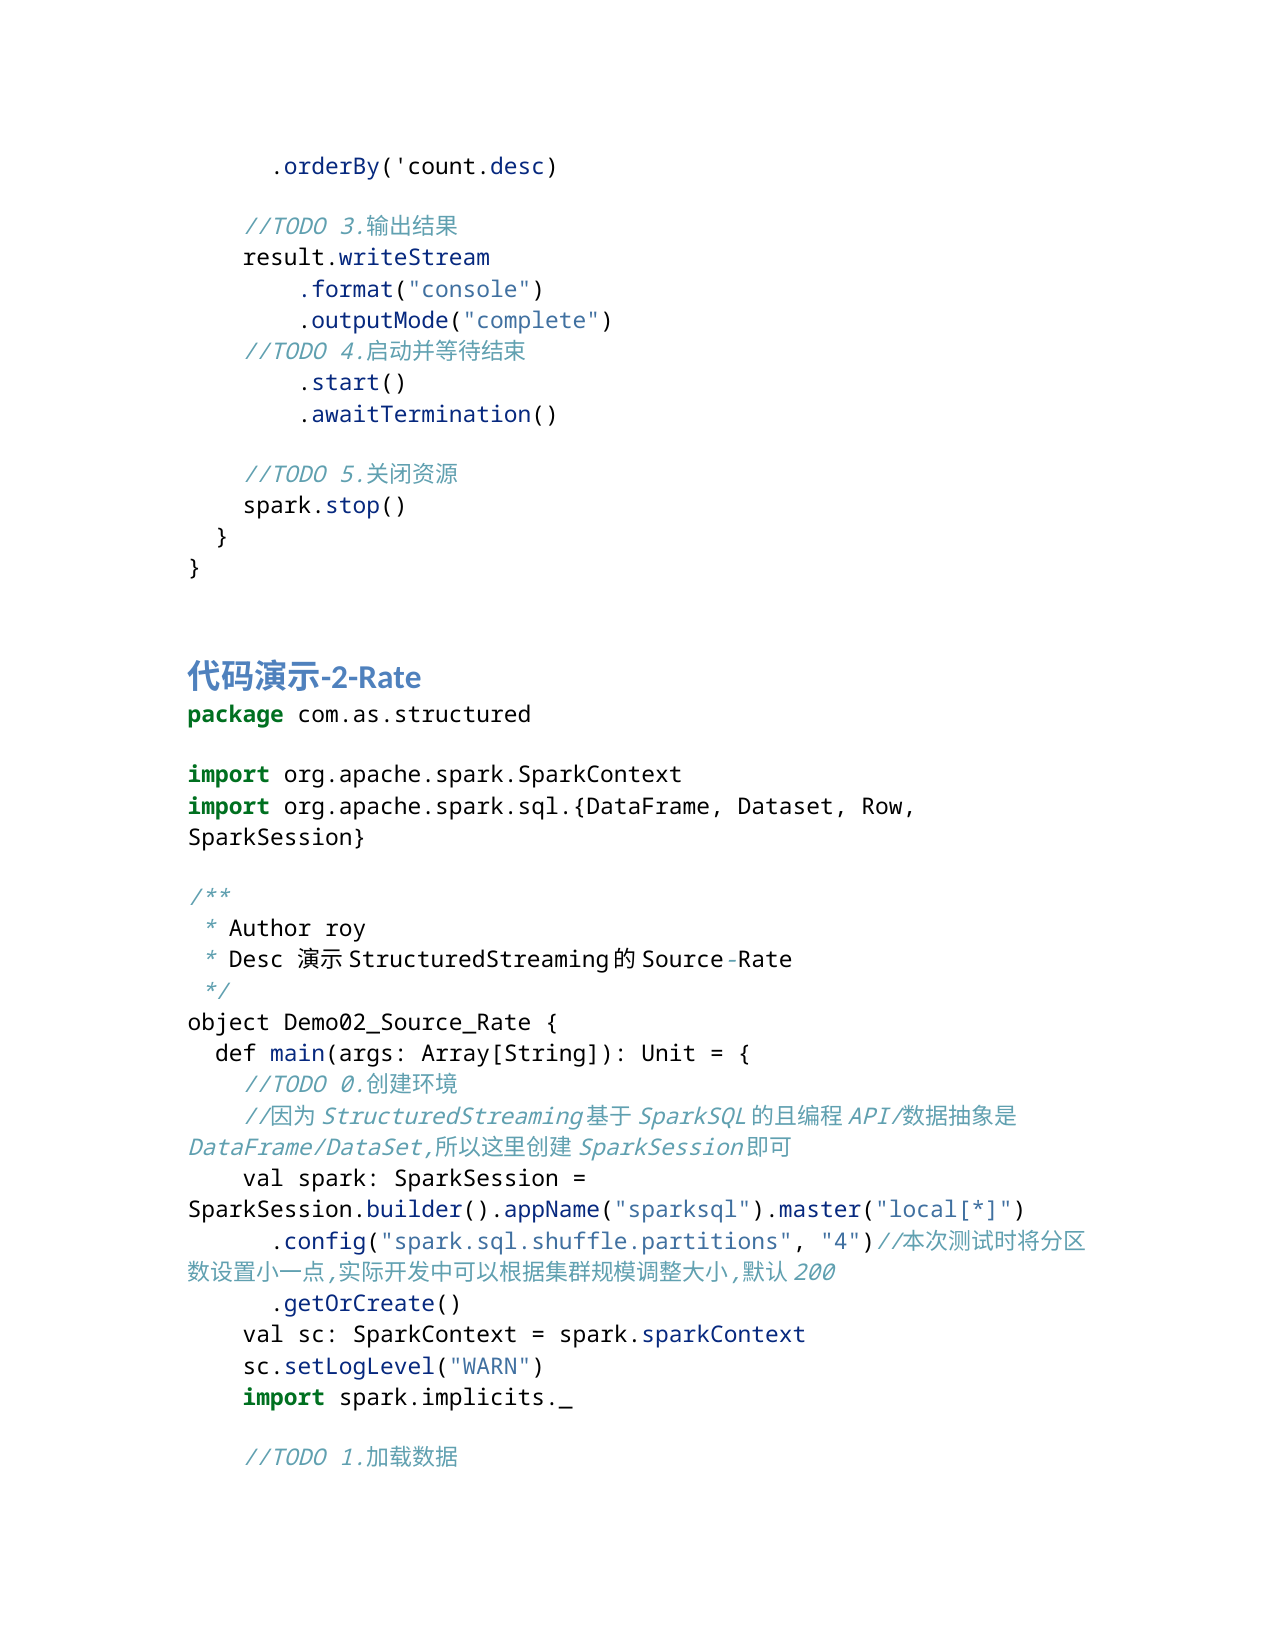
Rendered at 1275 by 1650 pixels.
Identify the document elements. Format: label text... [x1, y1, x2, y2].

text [187, 150, 1087, 582]
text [187, 698, 1087, 1472]
subtitle 代码演示-2-Rate [187, 653, 1087, 698]
